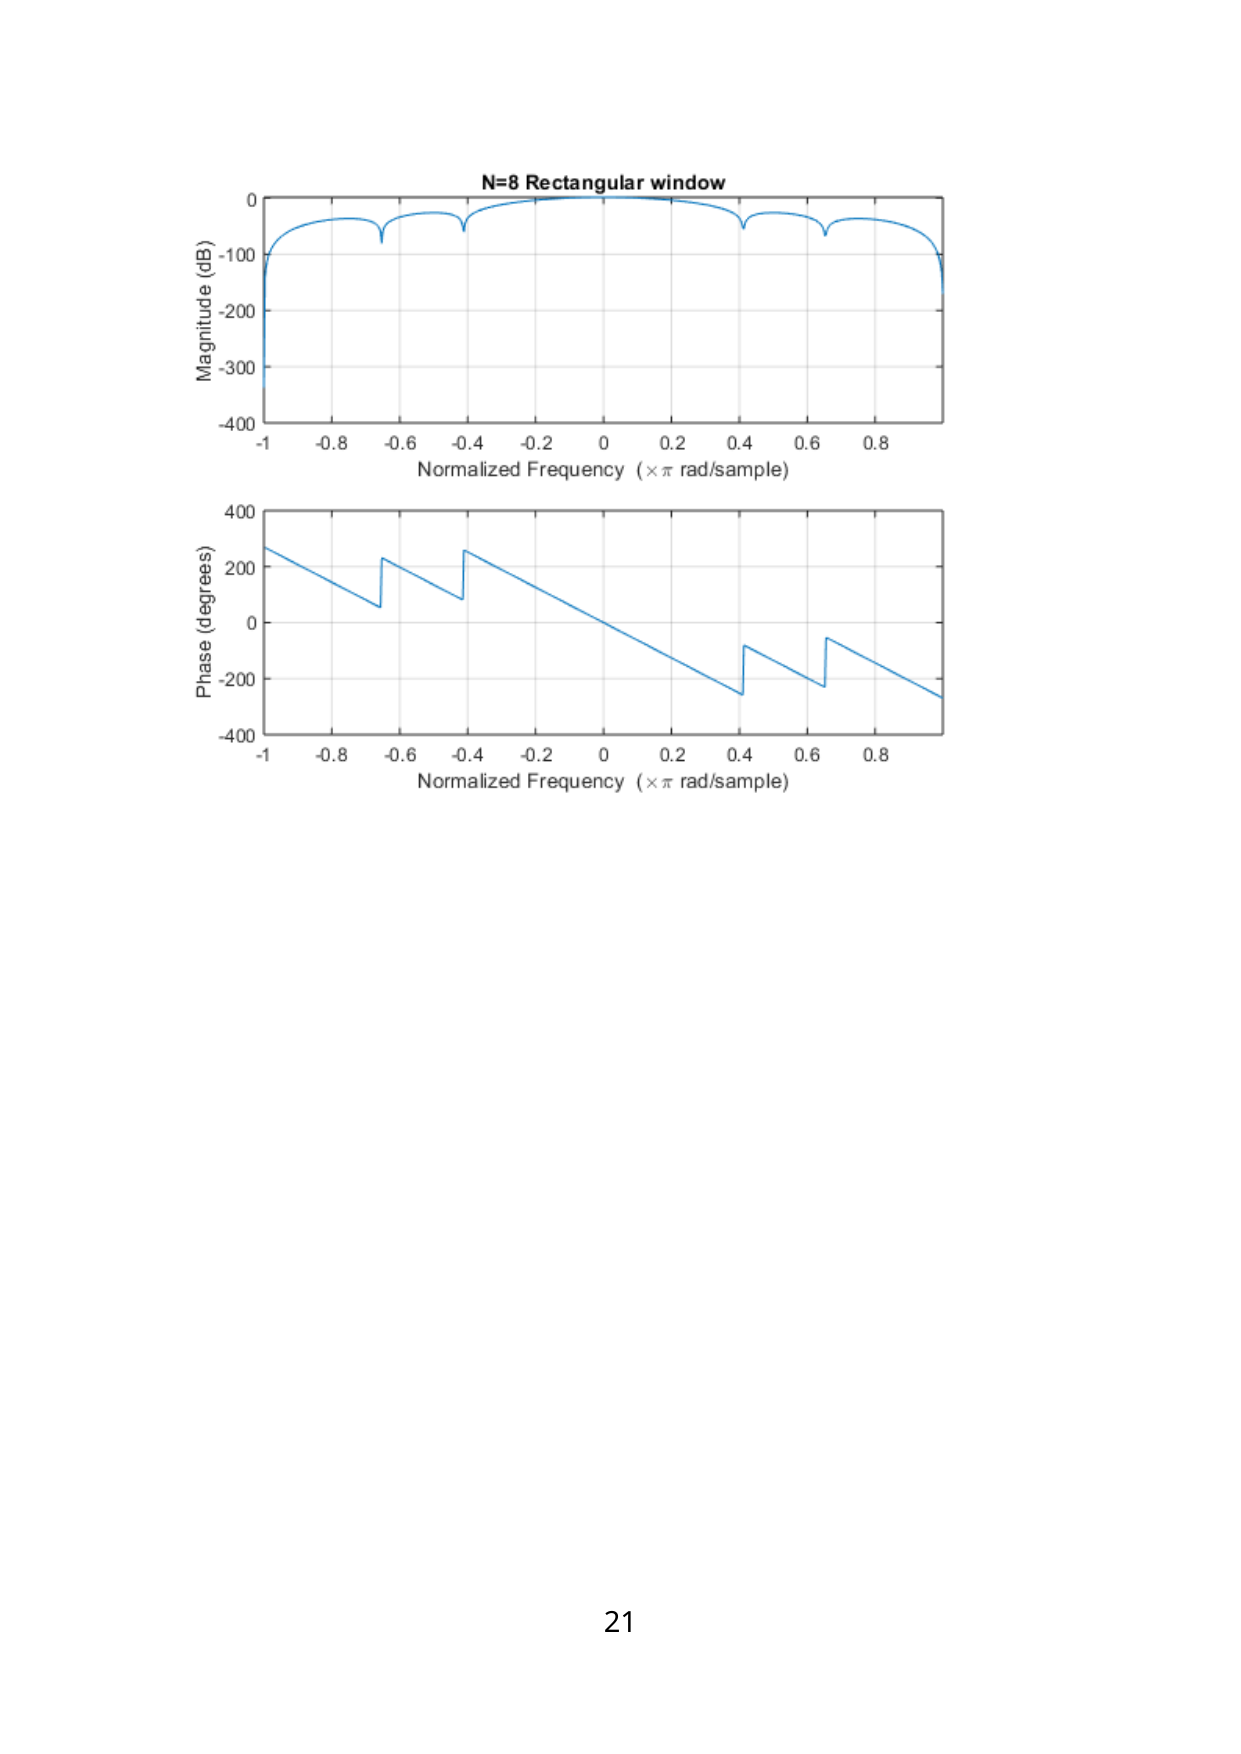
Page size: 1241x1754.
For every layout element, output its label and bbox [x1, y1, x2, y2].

picture [150, 150, 1025, 807]
